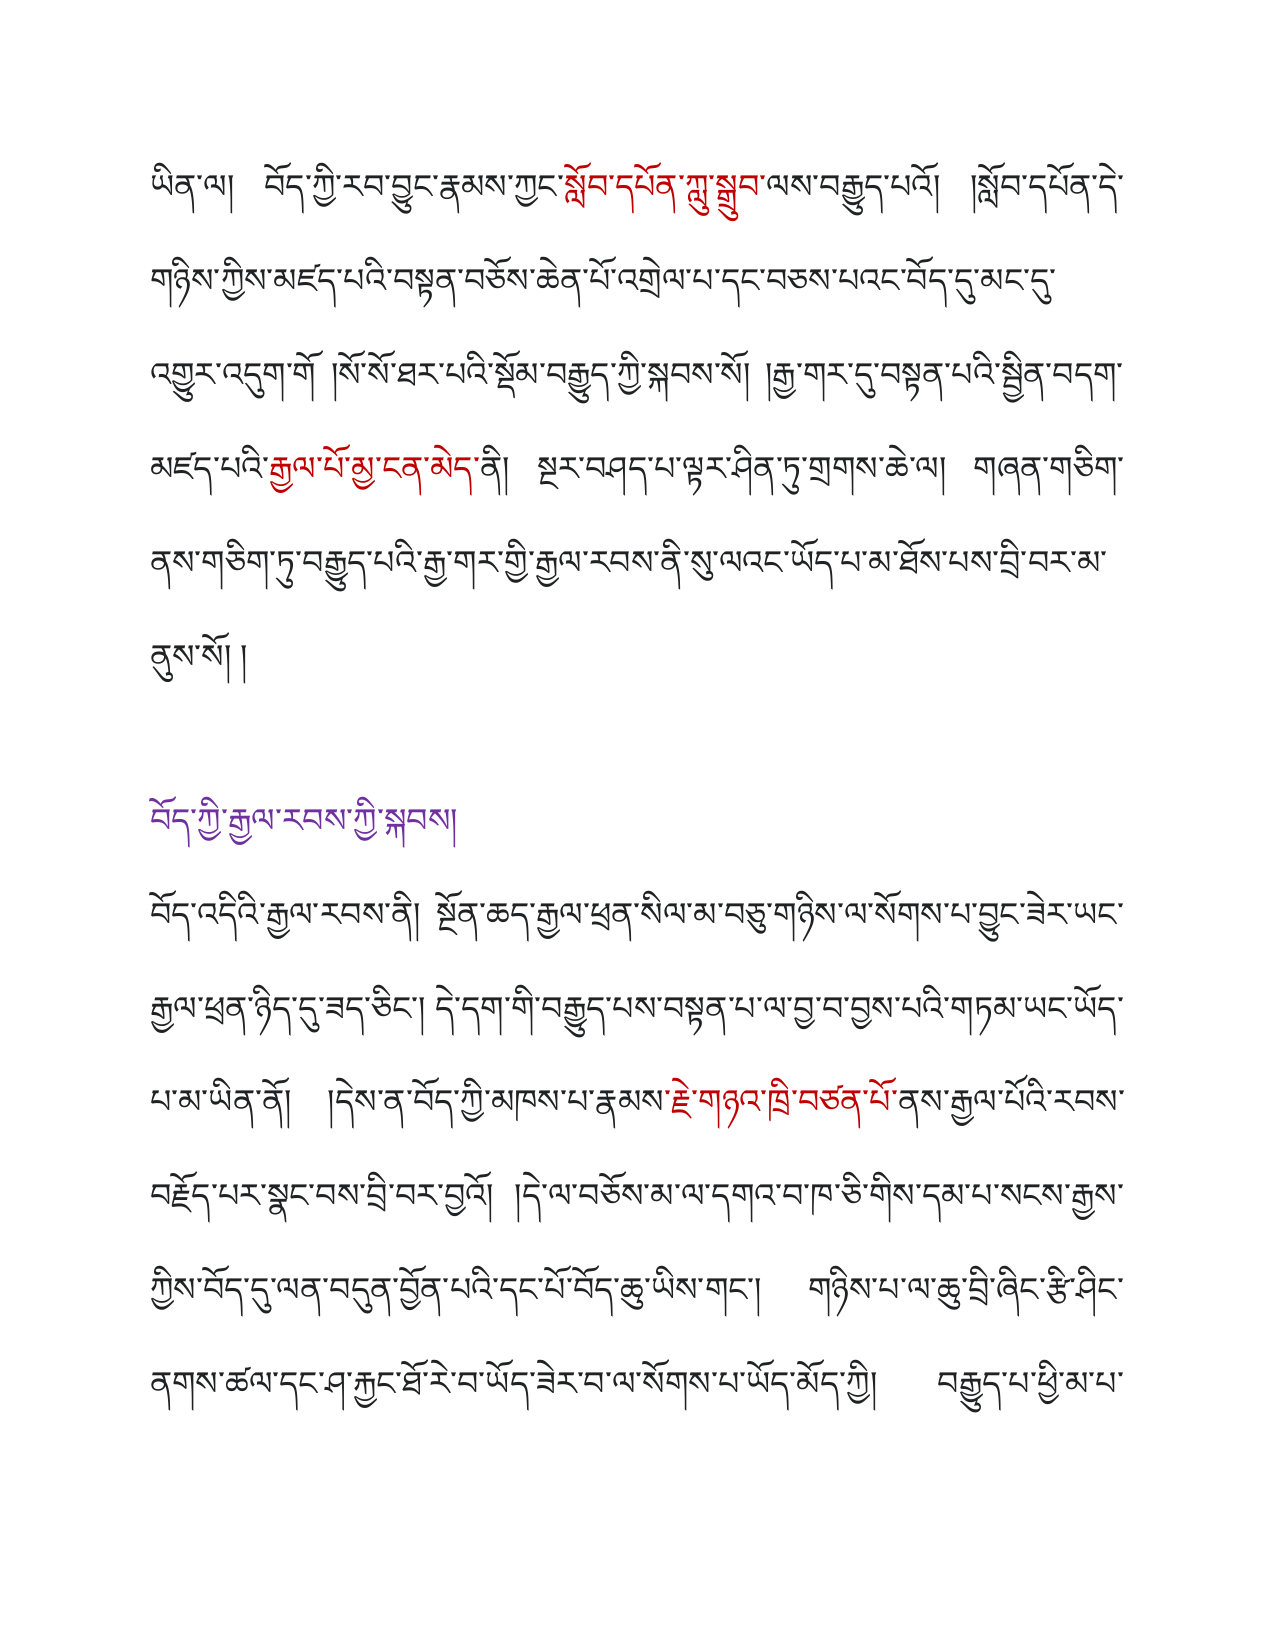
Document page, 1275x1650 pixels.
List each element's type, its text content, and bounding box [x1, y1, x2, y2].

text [150, 877, 1125, 1441]
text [150, 150, 1125, 713]
text བོད་ཀྱི་རྒྱལ་རབས་ཀྱི་སྐབས། [150, 783, 1125, 877]
